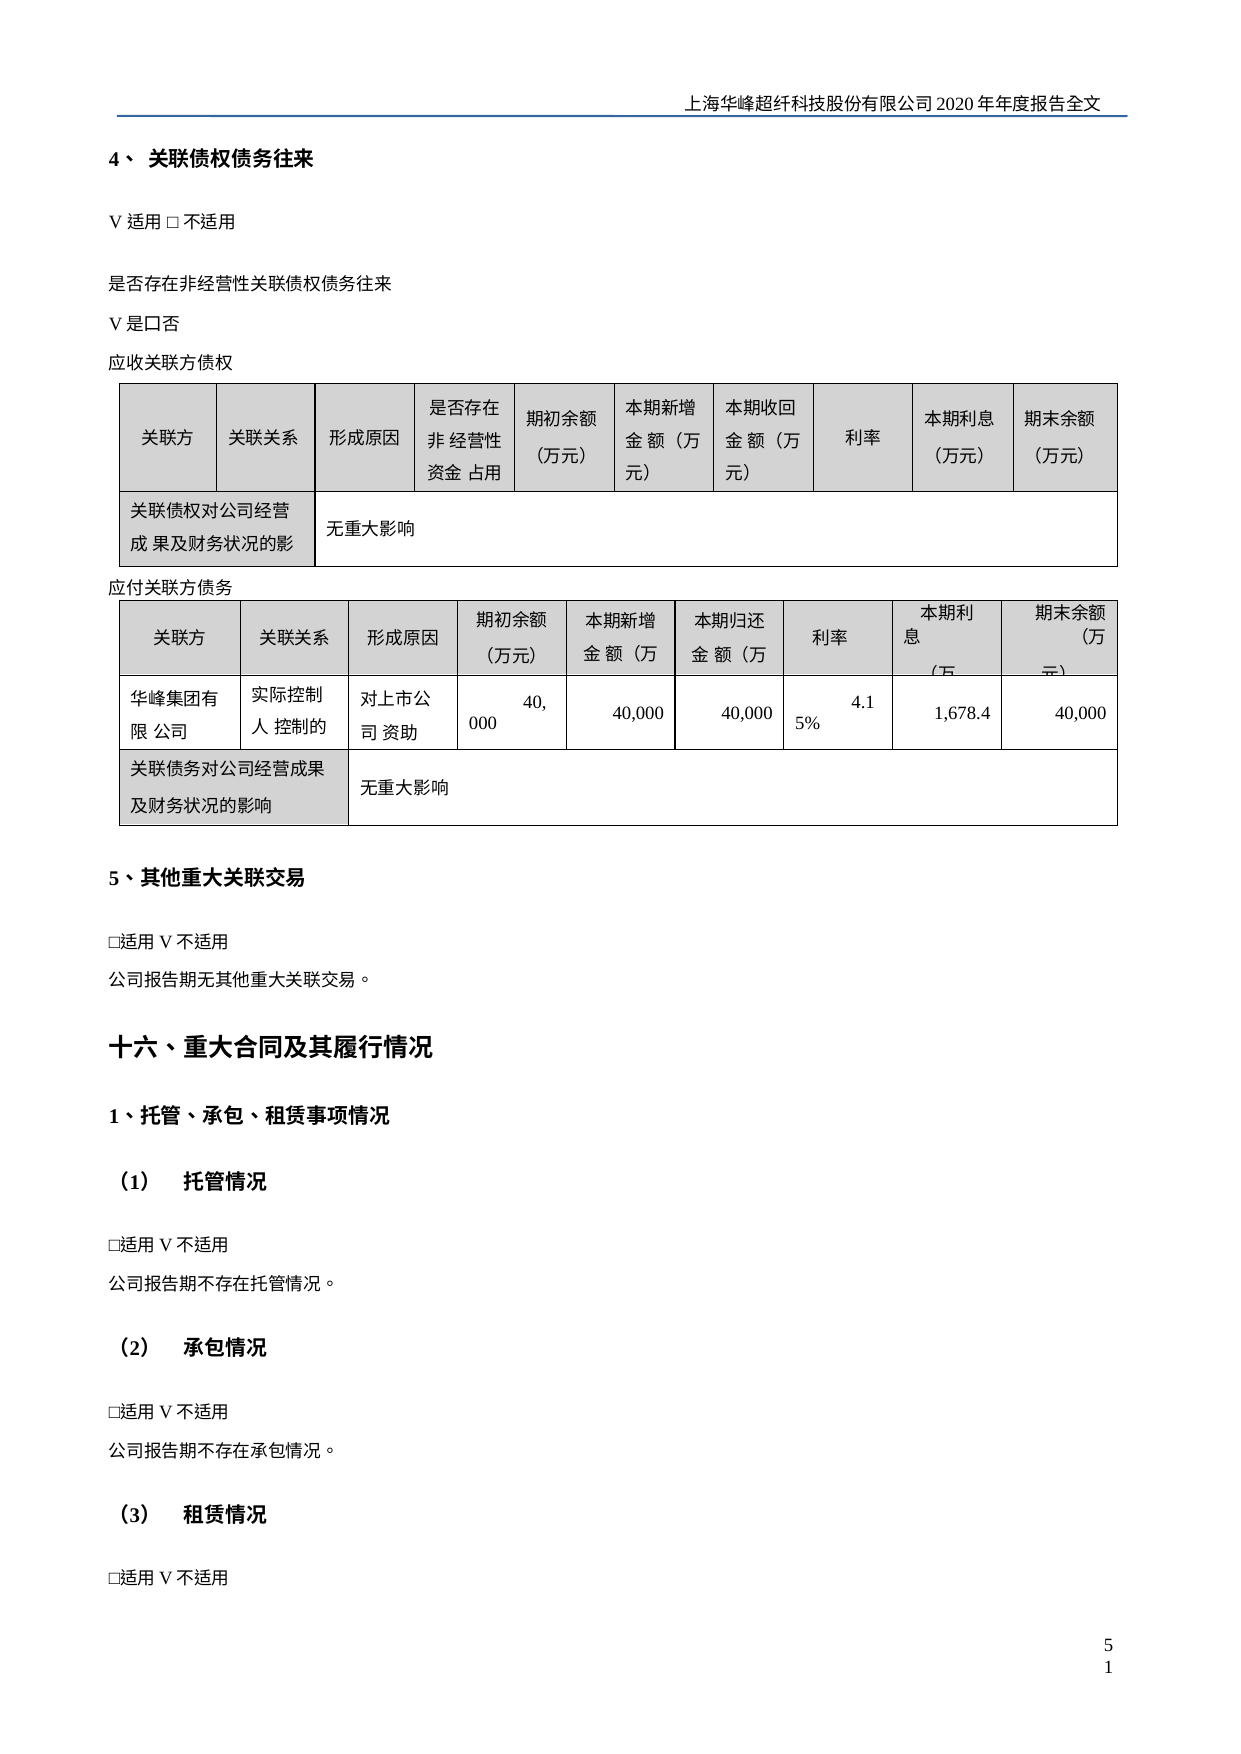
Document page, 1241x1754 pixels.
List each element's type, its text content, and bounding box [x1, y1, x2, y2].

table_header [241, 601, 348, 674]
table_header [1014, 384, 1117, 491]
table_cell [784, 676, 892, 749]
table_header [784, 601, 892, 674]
text 公司报告期无其他重大关联交易。 [108, 968, 1128, 992]
text （2） 承包情况 [108, 1333, 1128, 1362]
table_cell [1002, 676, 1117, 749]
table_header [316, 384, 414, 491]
text V 适用 □ 不适用 [108, 210, 1128, 234]
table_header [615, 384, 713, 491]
text 4、 关联债权债务往来 [108, 144, 1128, 172]
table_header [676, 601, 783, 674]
text □适用V不适用 [108, 1233, 1128, 1257]
text 公司报告期不存在承包情况。 [108, 1438, 1128, 1462]
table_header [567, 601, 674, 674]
text （1） 托管情况 [108, 1167, 1128, 1195]
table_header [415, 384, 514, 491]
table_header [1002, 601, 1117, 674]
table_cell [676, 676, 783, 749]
text 是否存在非经营性关联债权债务往来 [108, 272, 1128, 296]
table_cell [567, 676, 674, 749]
text V是口否 [108, 310, 1128, 336]
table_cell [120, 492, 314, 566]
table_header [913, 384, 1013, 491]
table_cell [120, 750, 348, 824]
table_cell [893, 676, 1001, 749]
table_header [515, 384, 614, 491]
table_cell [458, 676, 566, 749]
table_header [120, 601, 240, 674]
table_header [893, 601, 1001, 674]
text 应付关联方债务 [108, 575, 1128, 599]
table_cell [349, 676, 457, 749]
text 5、其他重大关联交易 [108, 863, 1128, 892]
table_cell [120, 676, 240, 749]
text 应收关联方债权 [108, 351, 1128, 375]
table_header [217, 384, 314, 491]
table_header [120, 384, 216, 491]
text □适用V不适用 [108, 1566, 1128, 1590]
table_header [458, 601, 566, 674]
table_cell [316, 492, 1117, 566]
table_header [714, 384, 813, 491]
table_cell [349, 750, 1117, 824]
text 十六、重大合同及其履行情况 [108, 1029, 1128, 1063]
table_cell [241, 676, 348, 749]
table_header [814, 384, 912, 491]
text （3） 租赁情况 [108, 1500, 1128, 1528]
text □适用V不适用 [108, 1399, 1128, 1423]
text 公司报告期不存在托管情况。 [108, 1272, 1128, 1296]
text □适用V不适用 [108, 929, 1128, 953]
text 1、托管、承包、租赁事项情况 [108, 1101, 1128, 1129]
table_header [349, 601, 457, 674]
